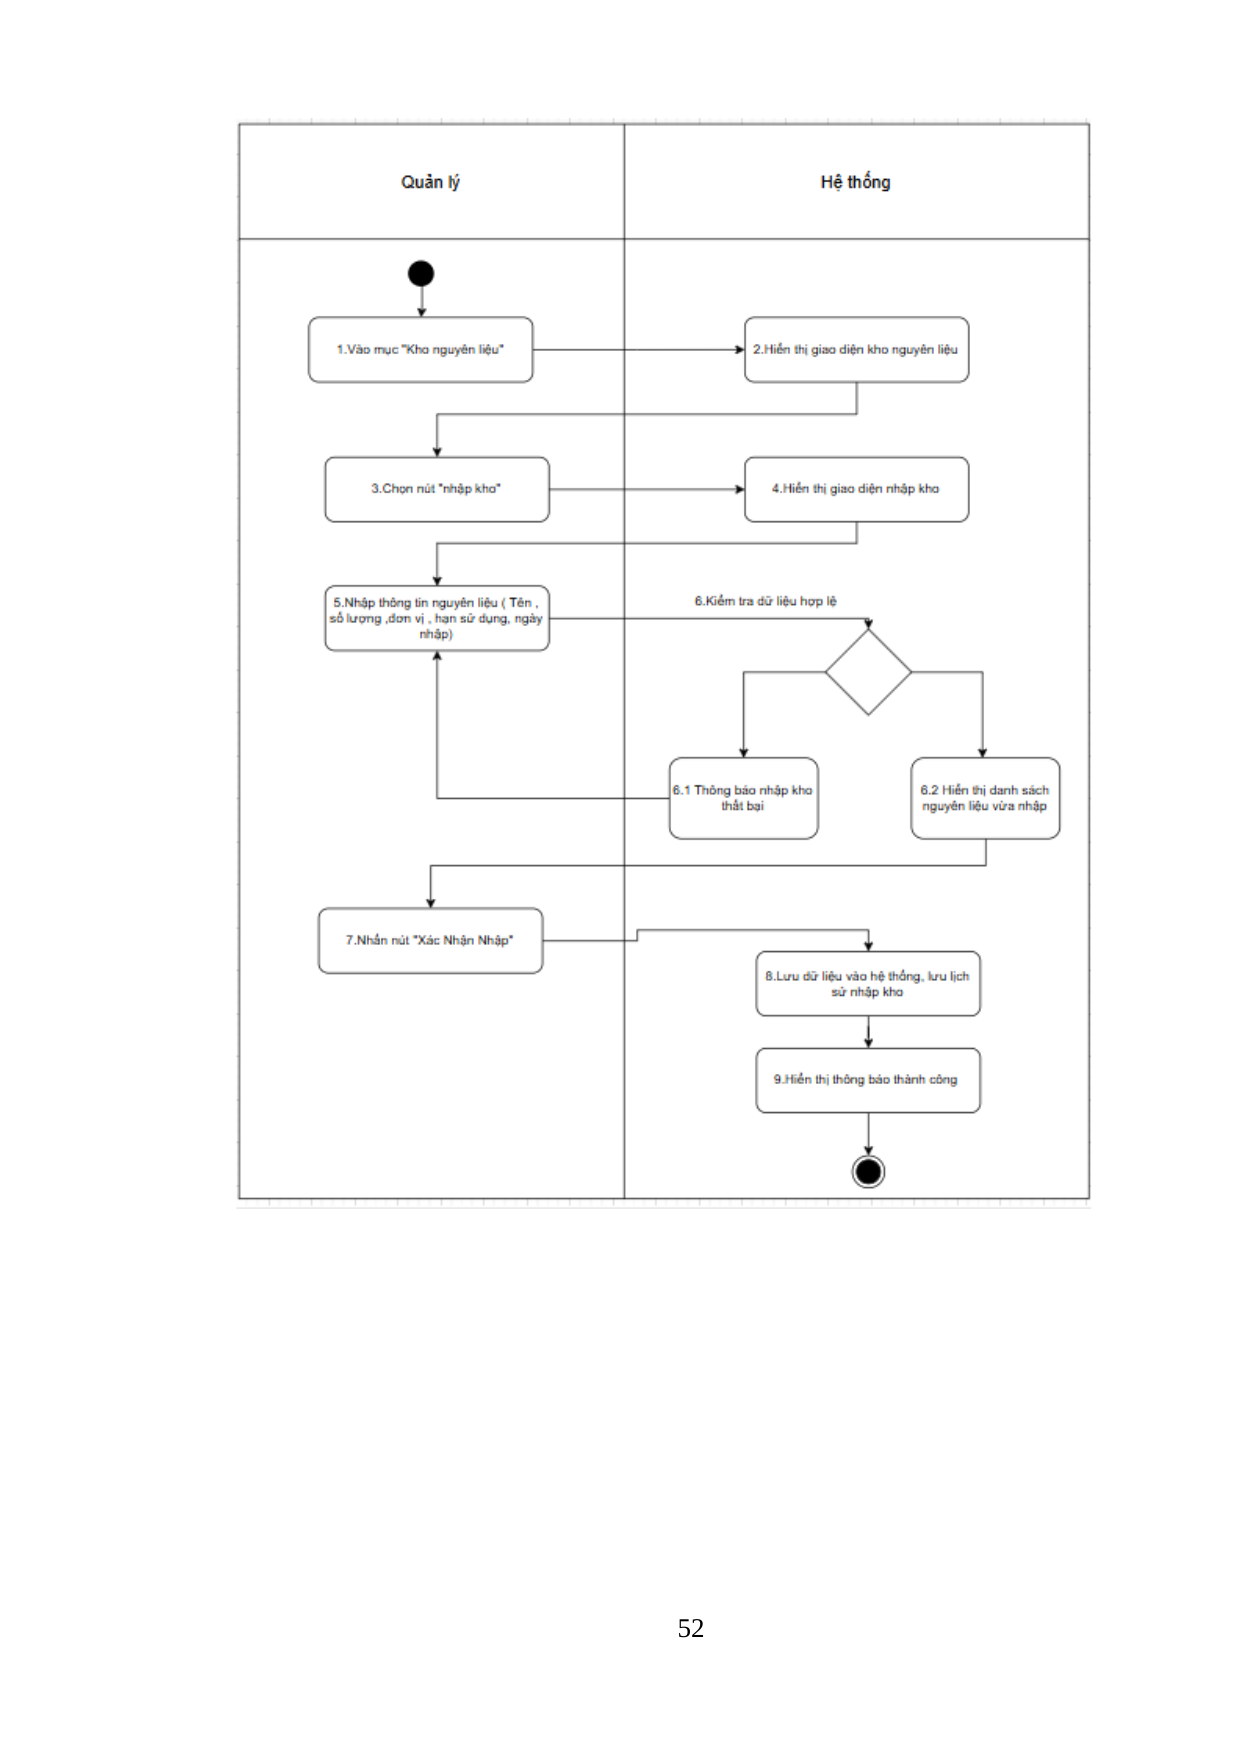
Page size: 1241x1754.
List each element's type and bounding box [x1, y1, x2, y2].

picture [236, 118, 1092, 1209]
